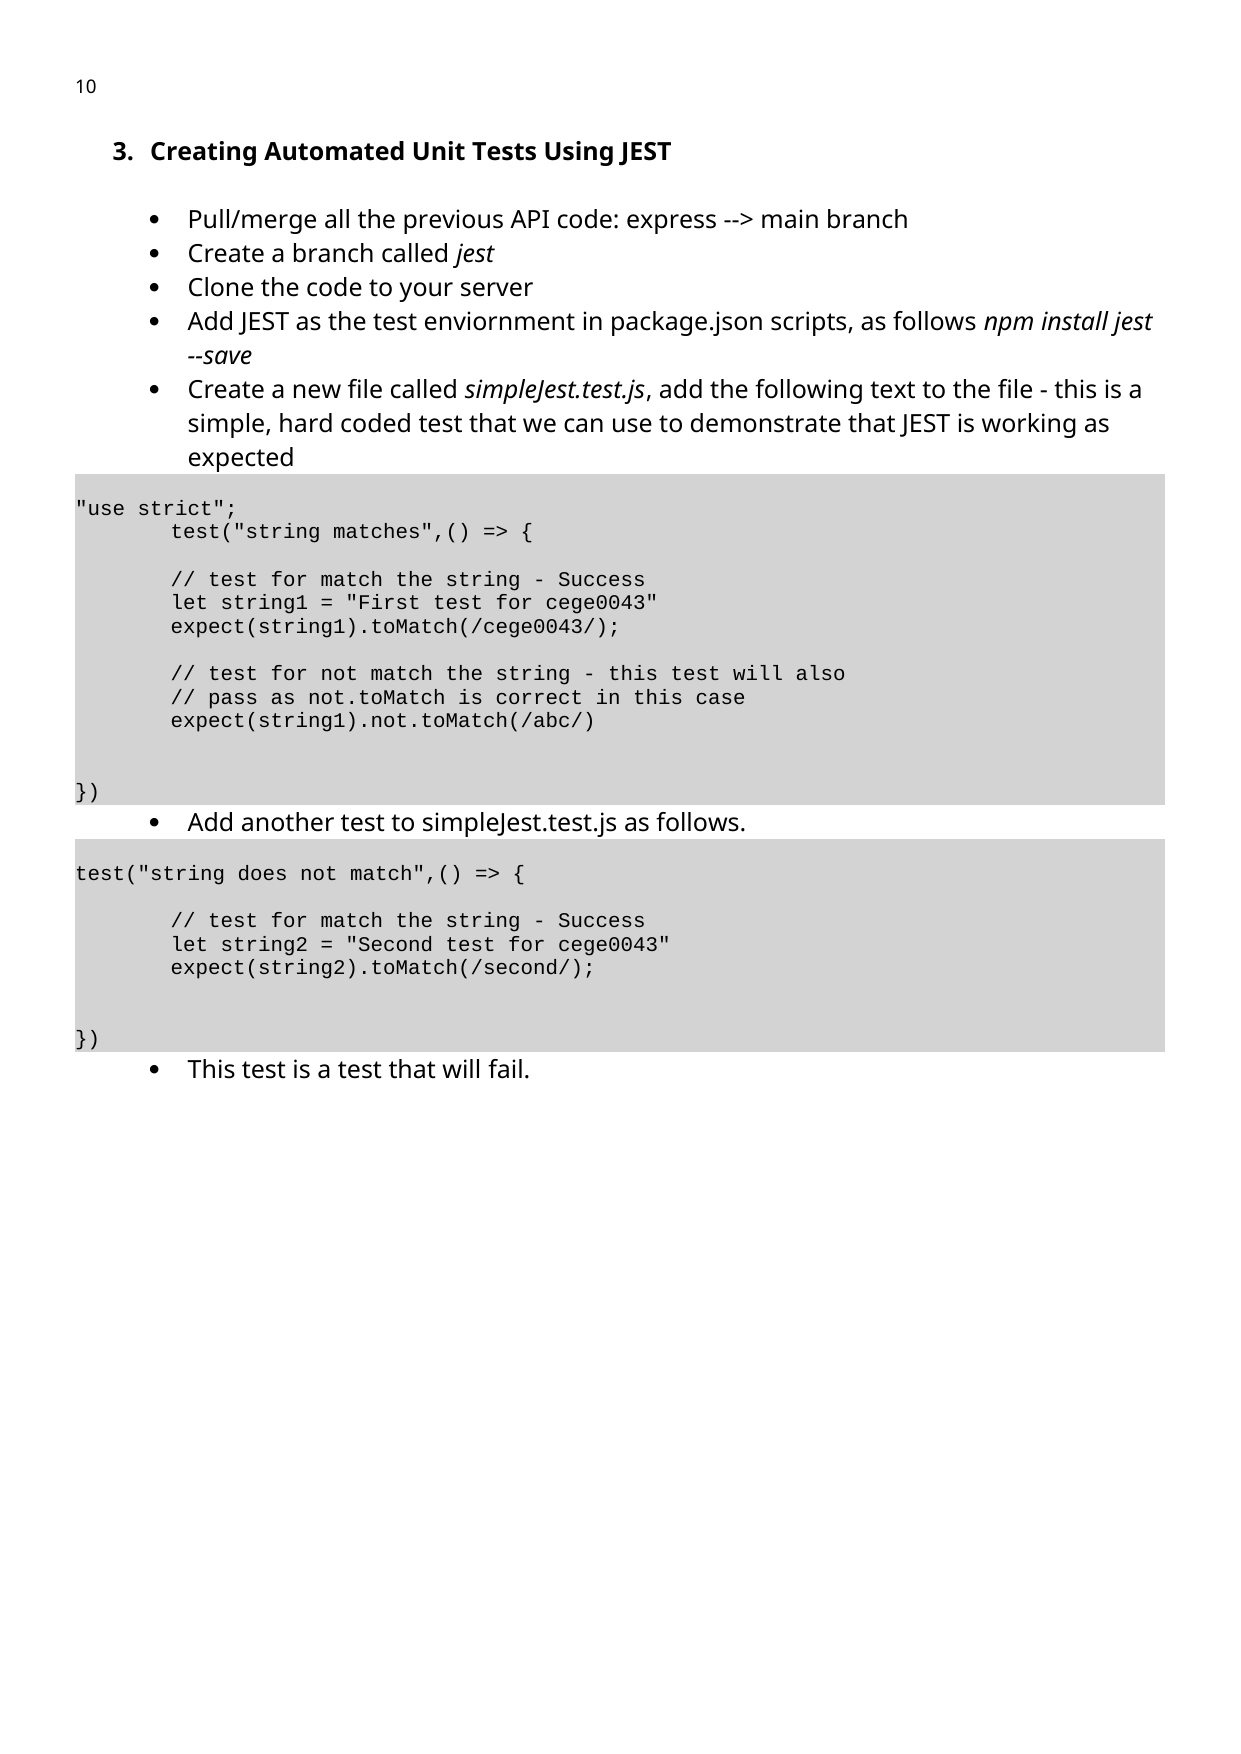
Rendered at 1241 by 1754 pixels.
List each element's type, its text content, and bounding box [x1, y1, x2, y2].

list Create a new file called simpleJest.test.js, add the following text to the file - this is a simple, hard coded test that we can use to demonstrate that JEST is working as expected [150, 372, 1165, 474]
text // test for match the string - Success [75, 568, 1165, 592]
text }) [75, 781, 1165, 805]
list Add another test to simpleJest.test.js as follows. [150, 805, 1165, 839]
text expect(string1).toMatch(/cege0043/); [75, 616, 1165, 639]
text let string2 = "Second test for cege0043" [75, 934, 1165, 957]
list Create a branch called jest [150, 236, 1165, 269]
list Add JEST as the test enviornment in package.json scripts, as follows npm install jest --save [150, 304, 1165, 372]
text "use strict"; [75, 498, 1165, 521]
text // test for not match the string - this test will also [75, 663, 1165, 687]
text // pass as not.toMatch is correct in this case [75, 687, 1165, 710]
text expect(string2).toMatch(/second/); [75, 957, 1165, 981]
list Creating Automated Unit Tests Using JEST [112, 133, 1165, 167]
text test("string does not match",() => { [75, 863, 1165, 886]
list This test is a test that will fail. [150, 1052, 1165, 1086]
text expect(string1).not.toMatch(/abc/) [75, 710, 1165, 734]
text let string1 = "First test for cege0043" [75, 592, 1165, 616]
list Pull/merge all the previous API code: express --> main branch [150, 201, 1165, 236]
text // test for match the string - Success [75, 910, 1165, 934]
list Clone the code to your server [150, 269, 1165, 304]
text test("string matches",() => { [75, 521, 1165, 545]
text }) [75, 1028, 1165, 1052]
